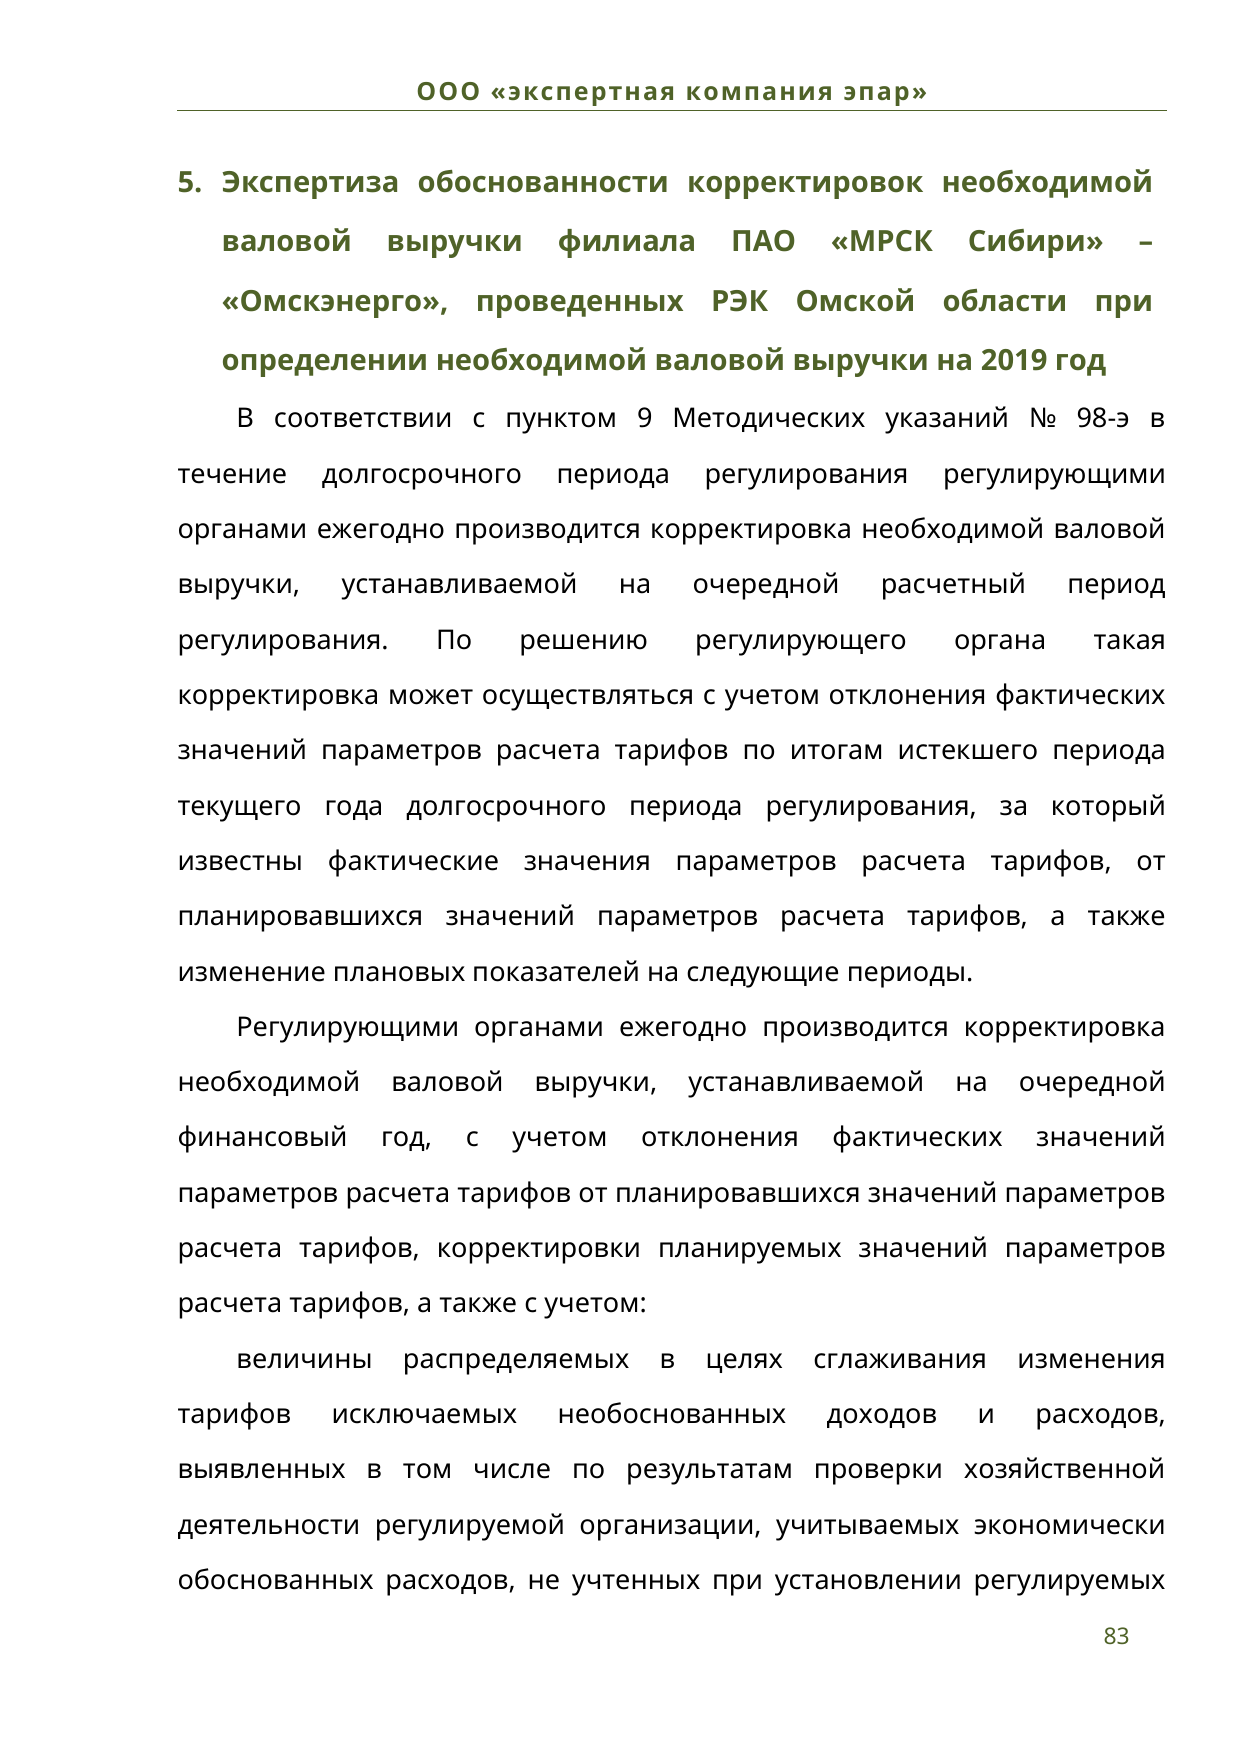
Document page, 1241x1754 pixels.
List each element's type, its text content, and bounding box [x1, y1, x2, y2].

text В соответствии с пунктом 9 Методических указаний № 98-э в течение долгосрочного периода регулирования регулирующими органами ежегодно производится корректировка необходимой валовой выручки, устанавливаемой на очередной расчетный период регулирования. По решению регулирующего органа такая корректировка может осуществляться с учетом отклонения фактических значений параметров расчета тарифов по итогам истекшего периода текущего года долгосрочного периода регулирования, за который известны фактические значения параметров расчета тарифов, от планировавшихся значений параметров расчета тарифов, а также изменение плановых показателей на следующие периоды. [177, 399, 1167, 989]
text Регулирующими органами ежегодно производится корректировка необходимой валовой выручки, устанавливаемой на очередной финансовый год, с учетом отклонения фактических значений параметров расчета тарифов от планировавшихся значений параметров расчета тарифов, корректировки планируемых значений параметров расчета тарифов, а также с учетом: [177, 1007, 1167, 1321]
subtitle Экспертиза обоснованности корректировок необходимой валовой выручки филиала ПАО «МРСК Сибири» – «Омскэнерго», проведенных РЭК Омской области при определении необходимой валовой выручки на 2019 год [177, 161, 1154, 379]
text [177, 1339, 1167, 1597]
